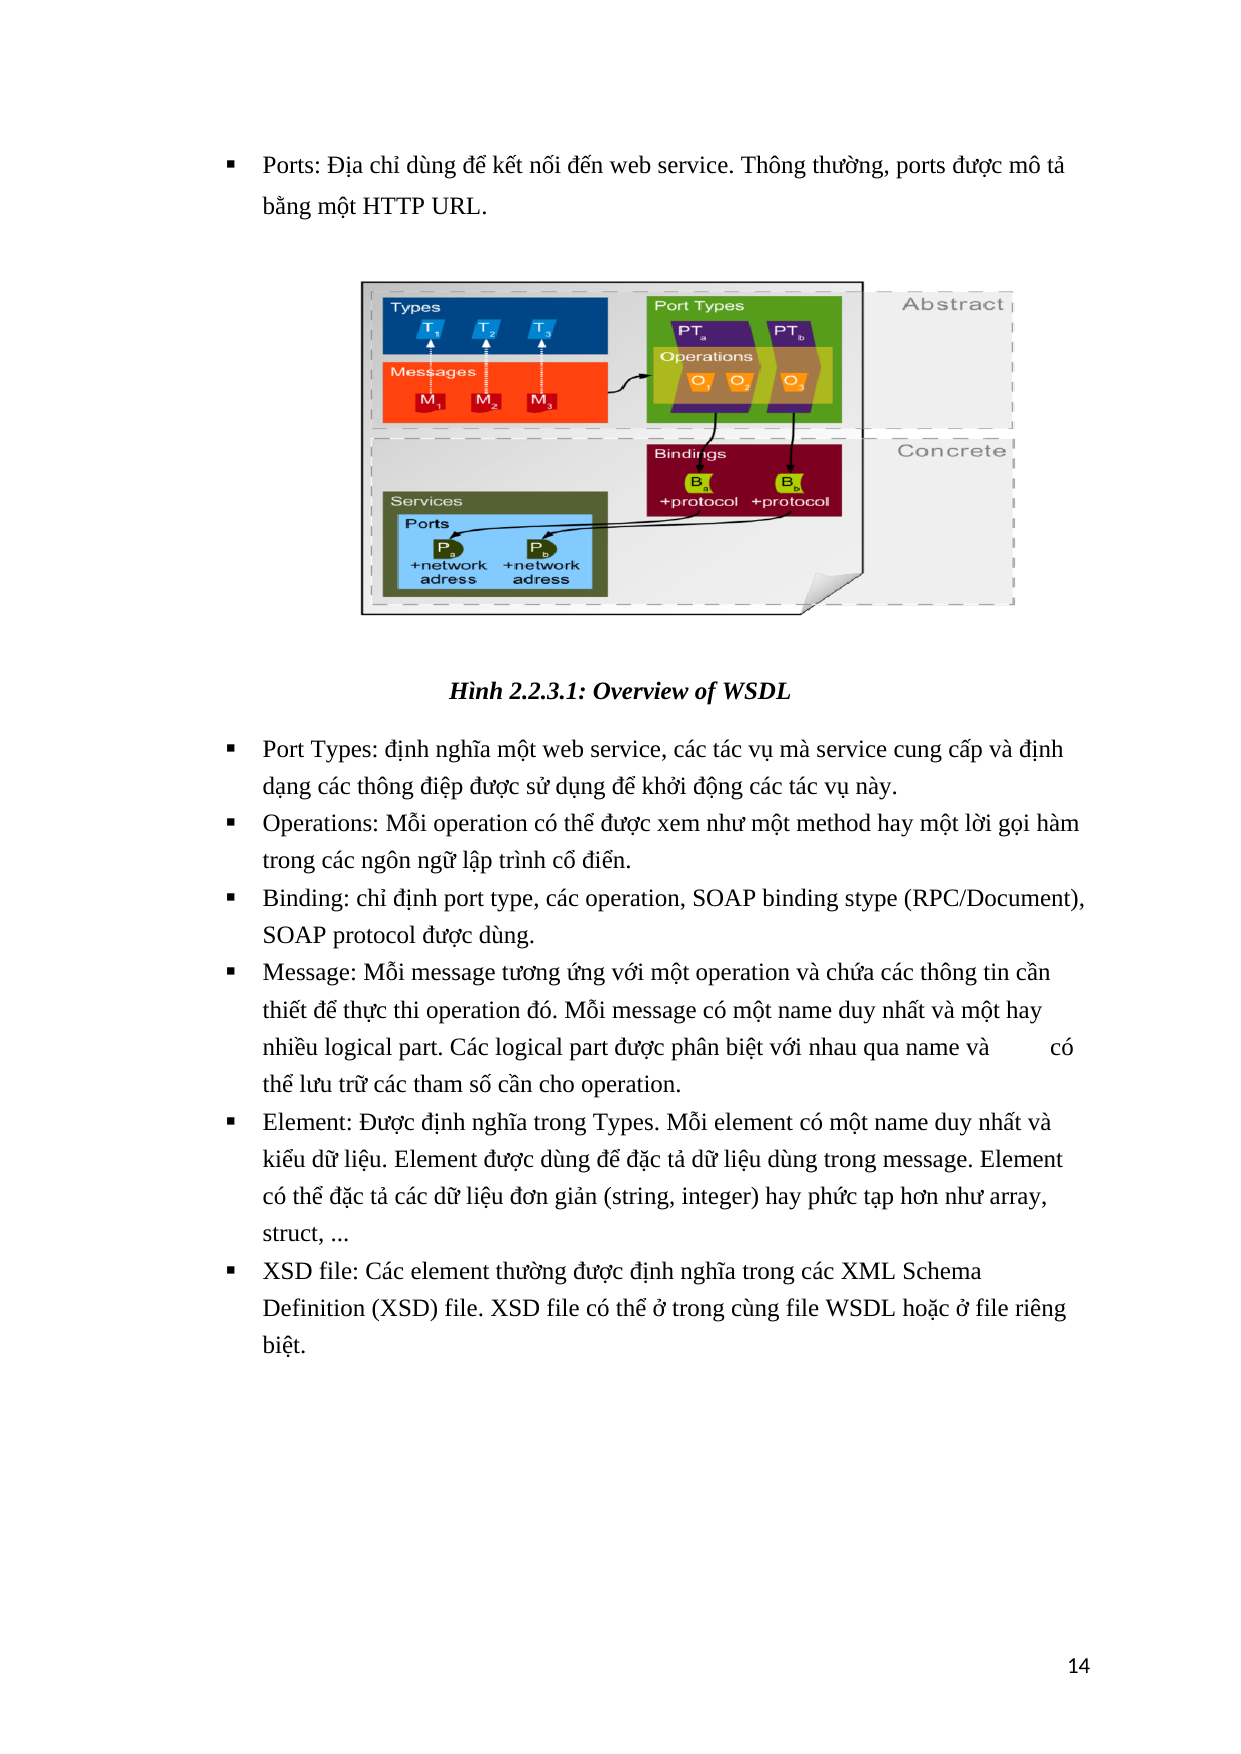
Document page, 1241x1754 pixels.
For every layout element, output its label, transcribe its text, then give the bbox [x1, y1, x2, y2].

list Element: Được định nghĩa trong Types. Mỗi element có một name duy nhất và kiểu dữ liệu. Element được dùng để đặc tả dữ liệu dùng trong message. Element có thể đặc tả các dữ liệu đơn giản (string, integer) hay phức tạp hơn như array, struct, ... [225, 1107, 1090, 1247]
list Message: Mỗi message tương ứng với một operation và chứa các thông tin cần thiết để thực thi operation đó. Mỗi message có một name duy nhất và một hay nhiều logical part. Các logical part được phân biệt với nhau qua name và có thể lưu trữ các tham số cần cho operation. [225, 957, 1090, 1098]
picture [262, 231, 1102, 666]
list XSD file: Các element thường được định nghĩa trong các XML Schema Definition (XSD) file. XSD file có thể ở trong cùng file WSDL hoặc ở file riêng biệt. [225, 1256, 1090, 1359]
list Binding: chỉ định port type, các operation, SOAP binding stype (RPC/Document), SOAP protocol được dùng. [225, 883, 1090, 949]
text Hình 2.2.3.1: Overview of WSDL [150, 676, 1090, 705]
list Port Types: định nghĩa một web service, các tác vụ mà service cung cấp và định dạng các thông điệp được sử dụng để khởi động các tác vụ này. [225, 734, 1090, 800]
list Operations: Mỗi operation có thể được xem như một method hay một lời gọi hàm trong các ngôn ngữ lập trình cổ điển. [225, 808, 1090, 874]
